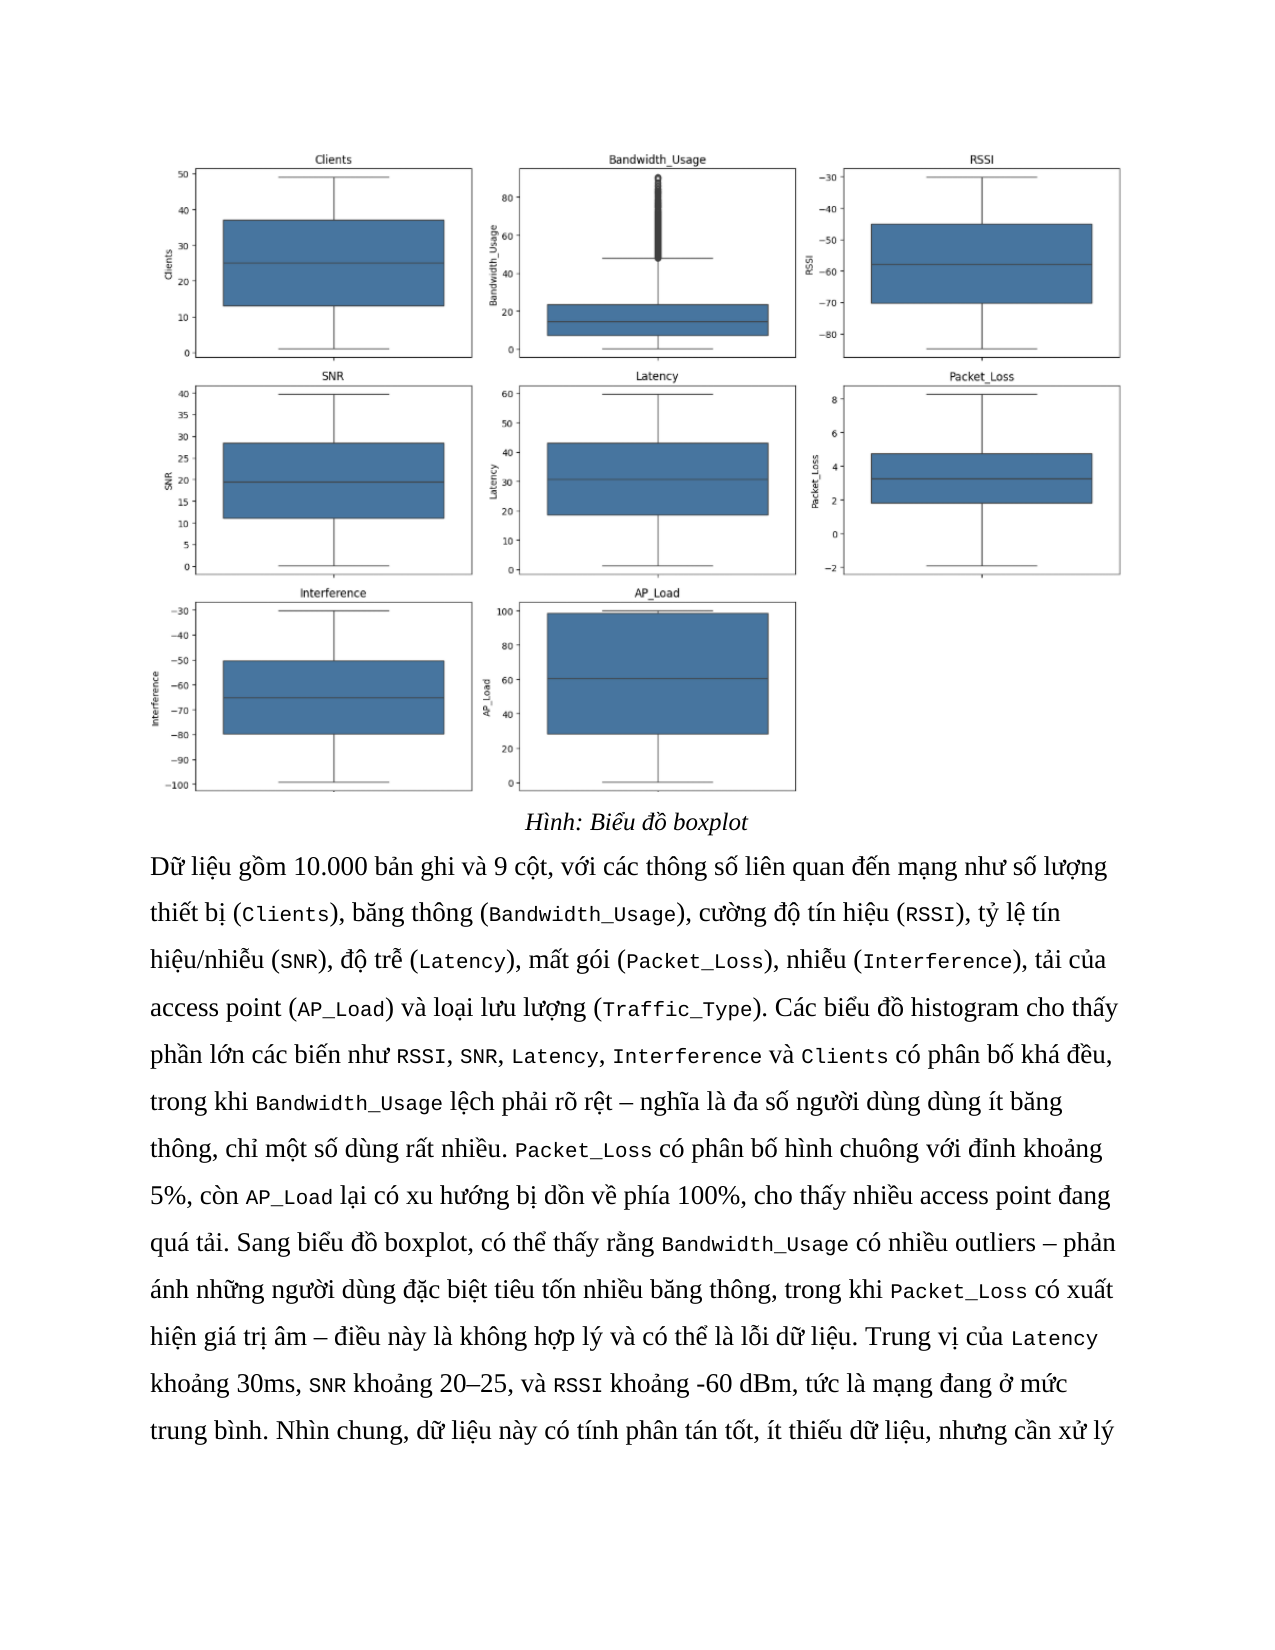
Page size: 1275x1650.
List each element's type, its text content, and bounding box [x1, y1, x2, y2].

text Hình: Biểu đồ boxplot [150, 807, 1125, 836]
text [150, 850, 1125, 1446]
picture [150, 150, 1125, 792]
